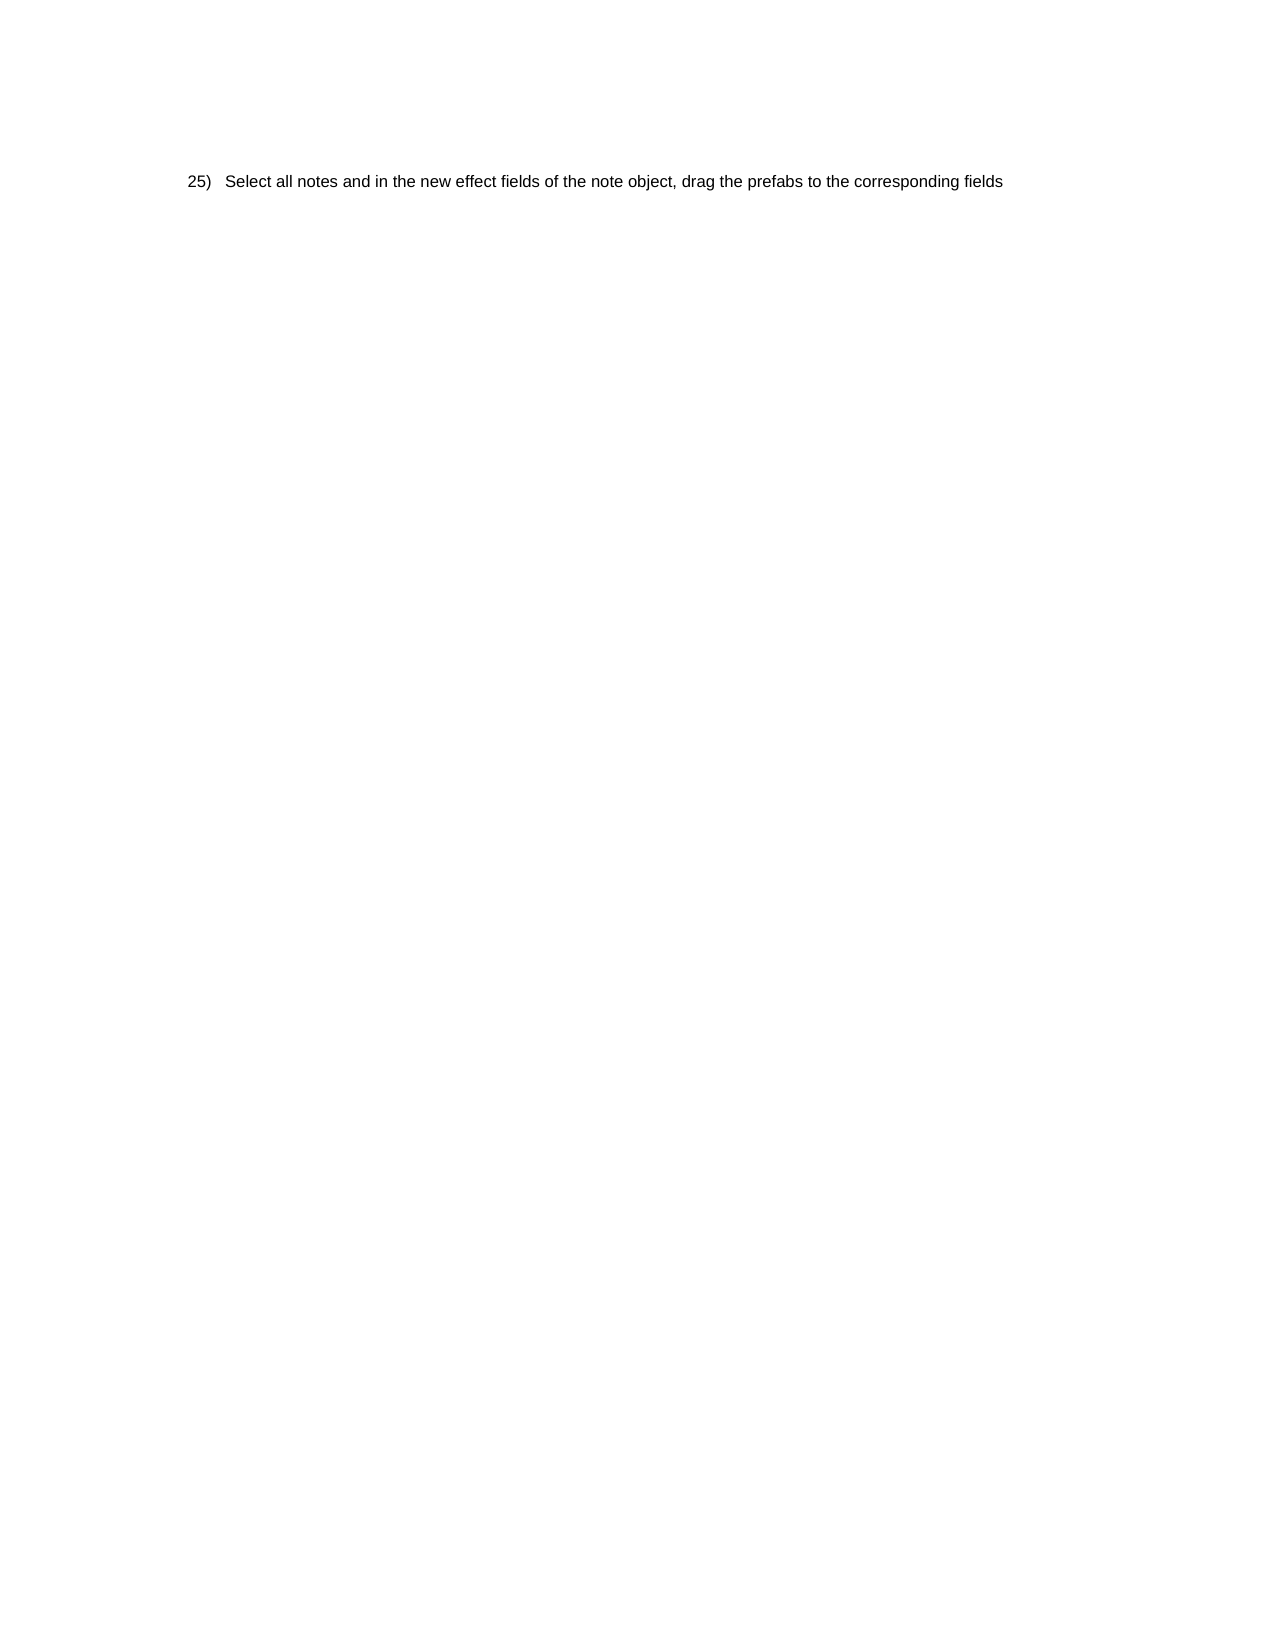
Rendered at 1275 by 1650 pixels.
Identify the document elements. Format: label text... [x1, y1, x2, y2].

list Select all notes and in the new effect fields of the note object, drag the prefabs to the corresponding fields [187, 172, 1125, 191]
